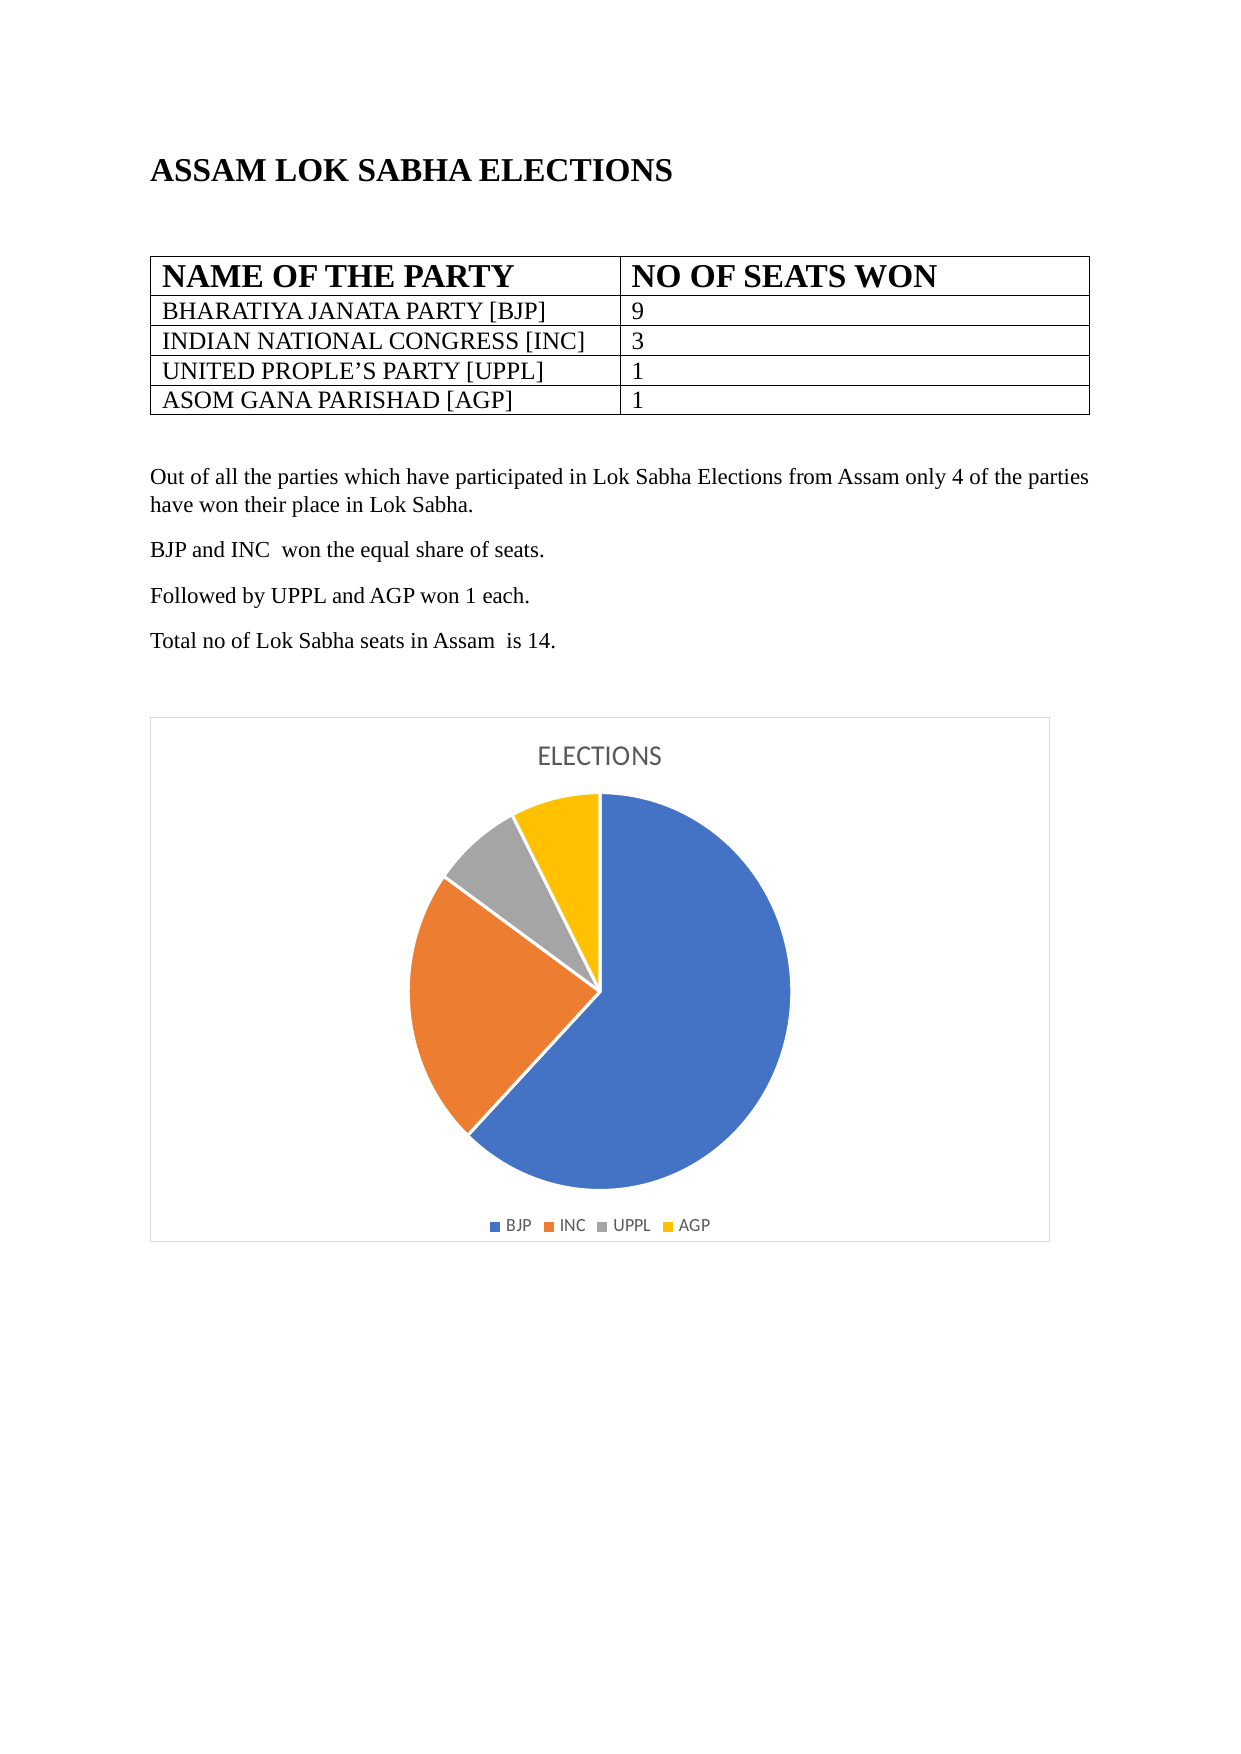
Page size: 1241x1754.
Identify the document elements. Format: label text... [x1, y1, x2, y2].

table_header NO OF SEATS WON [621, 257, 1089, 295]
table_cell ASOM GANA PARISHAD [AGP] [151, 386, 620, 414]
table_cell INDIAN NATIONAL CONGRESS [INC] [151, 326, 620, 355]
table_cell UNITED PROPLE’S PARTY [UPPL] [151, 356, 620, 384]
text Followed by UPPL and AGP won 1 each. [150, 582, 1090, 608]
text BJP and INC won the equal share of seats. [150, 537, 1090, 563]
table_cell 1 [621, 356, 1089, 384]
text Out of all the parties which have participated in Lok Sabha Elections from Assam only 4 of the parties have won their place in Lok Sabha. [150, 463, 1090, 518]
text ASSAM LOK SABHA ELECTIONS [150, 150, 1090, 188]
table_cell BHARATIYA JANATA PARTY [BJP] [151, 296, 620, 325]
table_header NAME OF THE PARTY [151, 257, 620, 295]
text Total no of Lok Sabha seats in Assam is 14. [150, 627, 1090, 653]
table_cell 3 [621, 326, 1089, 355]
table_cell 9 [621, 296, 1089, 325]
table_cell 1 [621, 386, 1089, 414]
